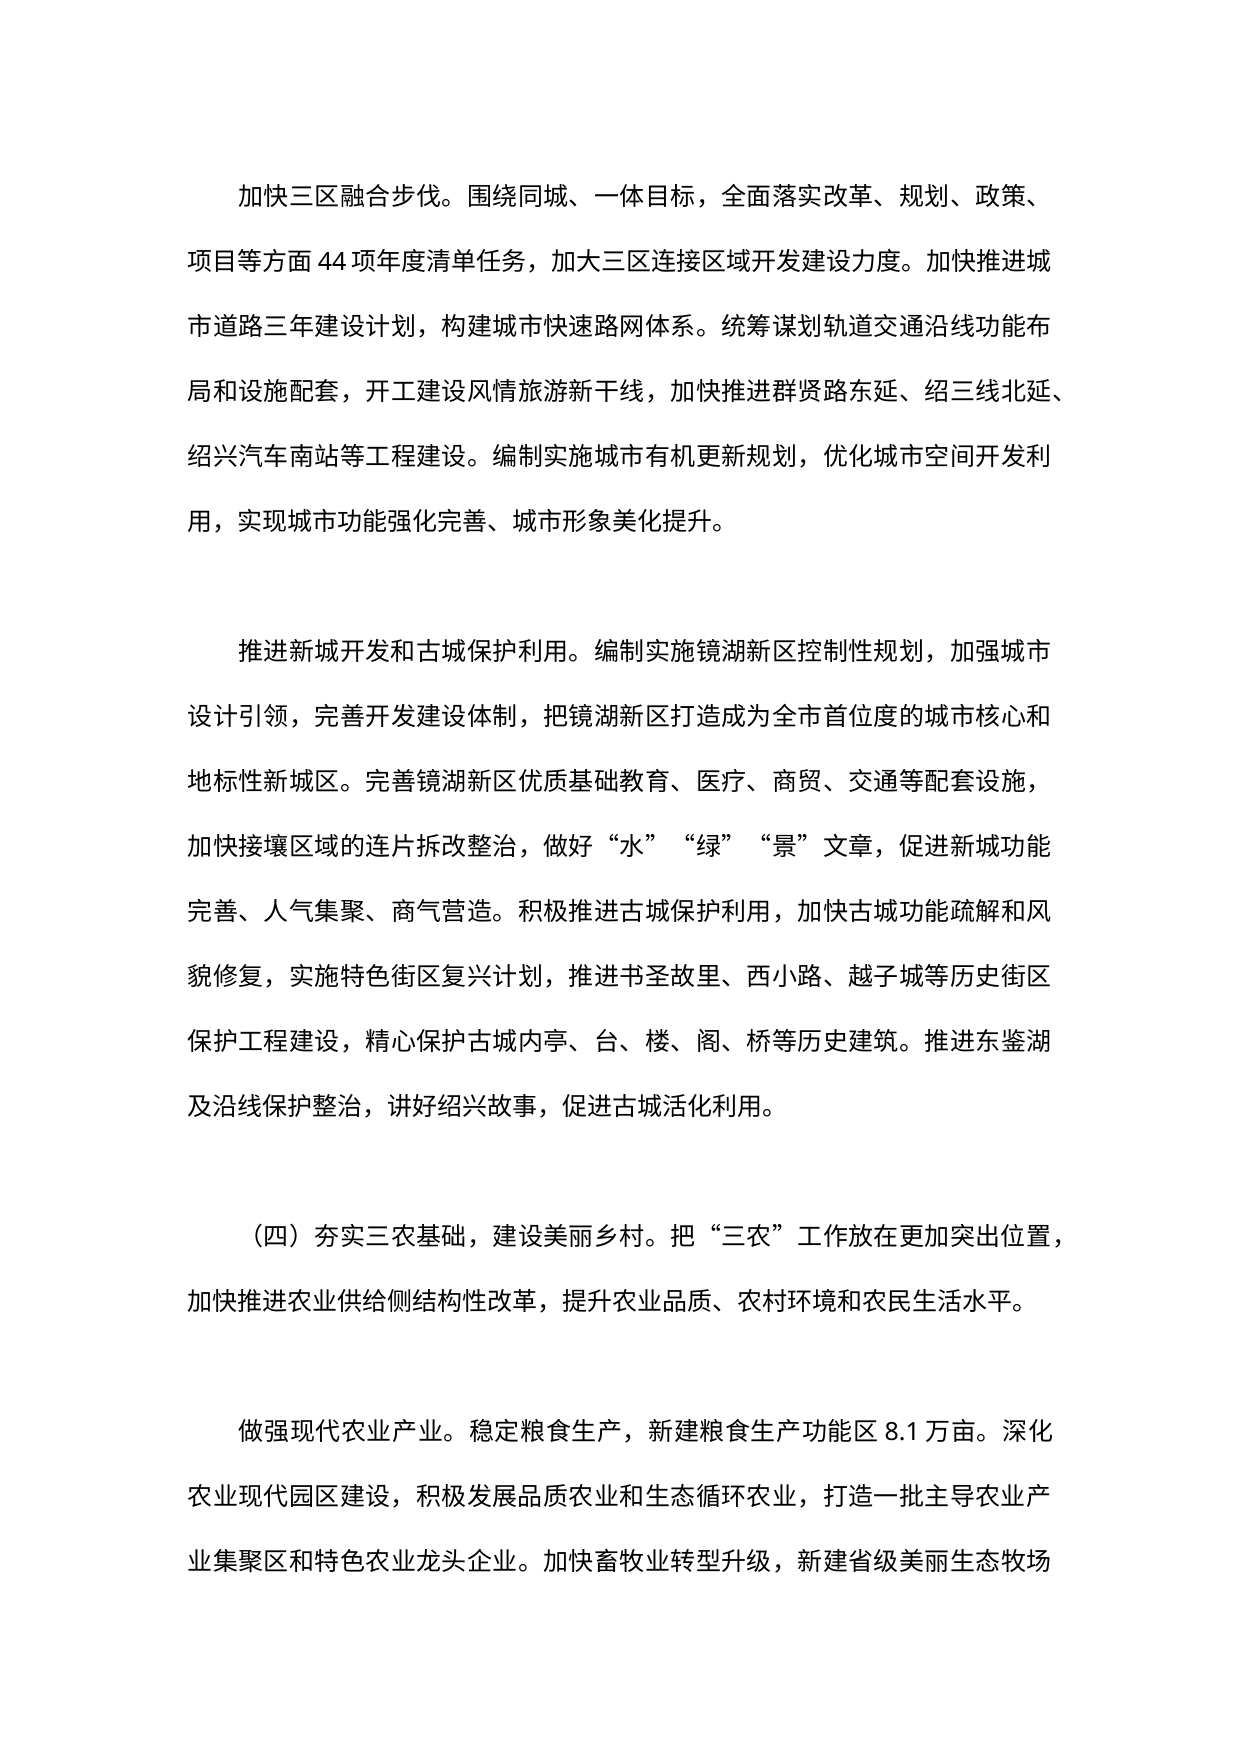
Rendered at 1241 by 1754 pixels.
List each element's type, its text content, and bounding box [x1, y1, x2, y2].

text 推进新城开发和古城保护利用。编制实施镜湖新区控制性规划，加强城市设计引领，完善开发建设体制，把镜湖新区打造成为全市首位度的城市核心和地标性新城区。完善镜湖新区优质基础教育、医疗、商贸、交通等配套设施，加快接壤区域的连片拆改整治，做好“水”“绿”“景”文章，促进新城功能完善、人气集聚、商气营造。积极推进古城保护利用，加快古城功能疏解和风貌修复，实施特色街区复兴计划，推进书圣故里、西小路、越子城等历史街区保护工程建设，精心保护古城内亭、台、楼、阁、桥等历史建筑。推进东鉴湖及沿线保护整治，讲好绍兴故事，促进古城活化利用。 [187, 617, 1053, 1137]
text （四）夯实三农基础，建设美丽乡村。把“三农”工作放在更加突出位置，加快推进农业供给侧结构性改革，提升农业品质、农村环境和农民生活水平。 [187, 1202, 1053, 1332]
text 加快三区融合步伐。围绕同城、一体目标，全面落实改革、规划、政策、项目等方面44项年度清单任务，加大三区连接区域开发建设力度。加快推进城市道路三年建设计划，构建城市快速路网体系。统筹谋划轨道交通沿线功能布局和设施配套，开工建设风情旅游新干线，加快推进群贤路东延、绍三线北延、绍兴汽车南站等工程建设。编制实施城市有机更新规划，优化城市空间开发利用，实现城市功能强化完善、城市形象美化提升。 [187, 162, 1053, 552]
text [187, 1397, 1053, 1592]
